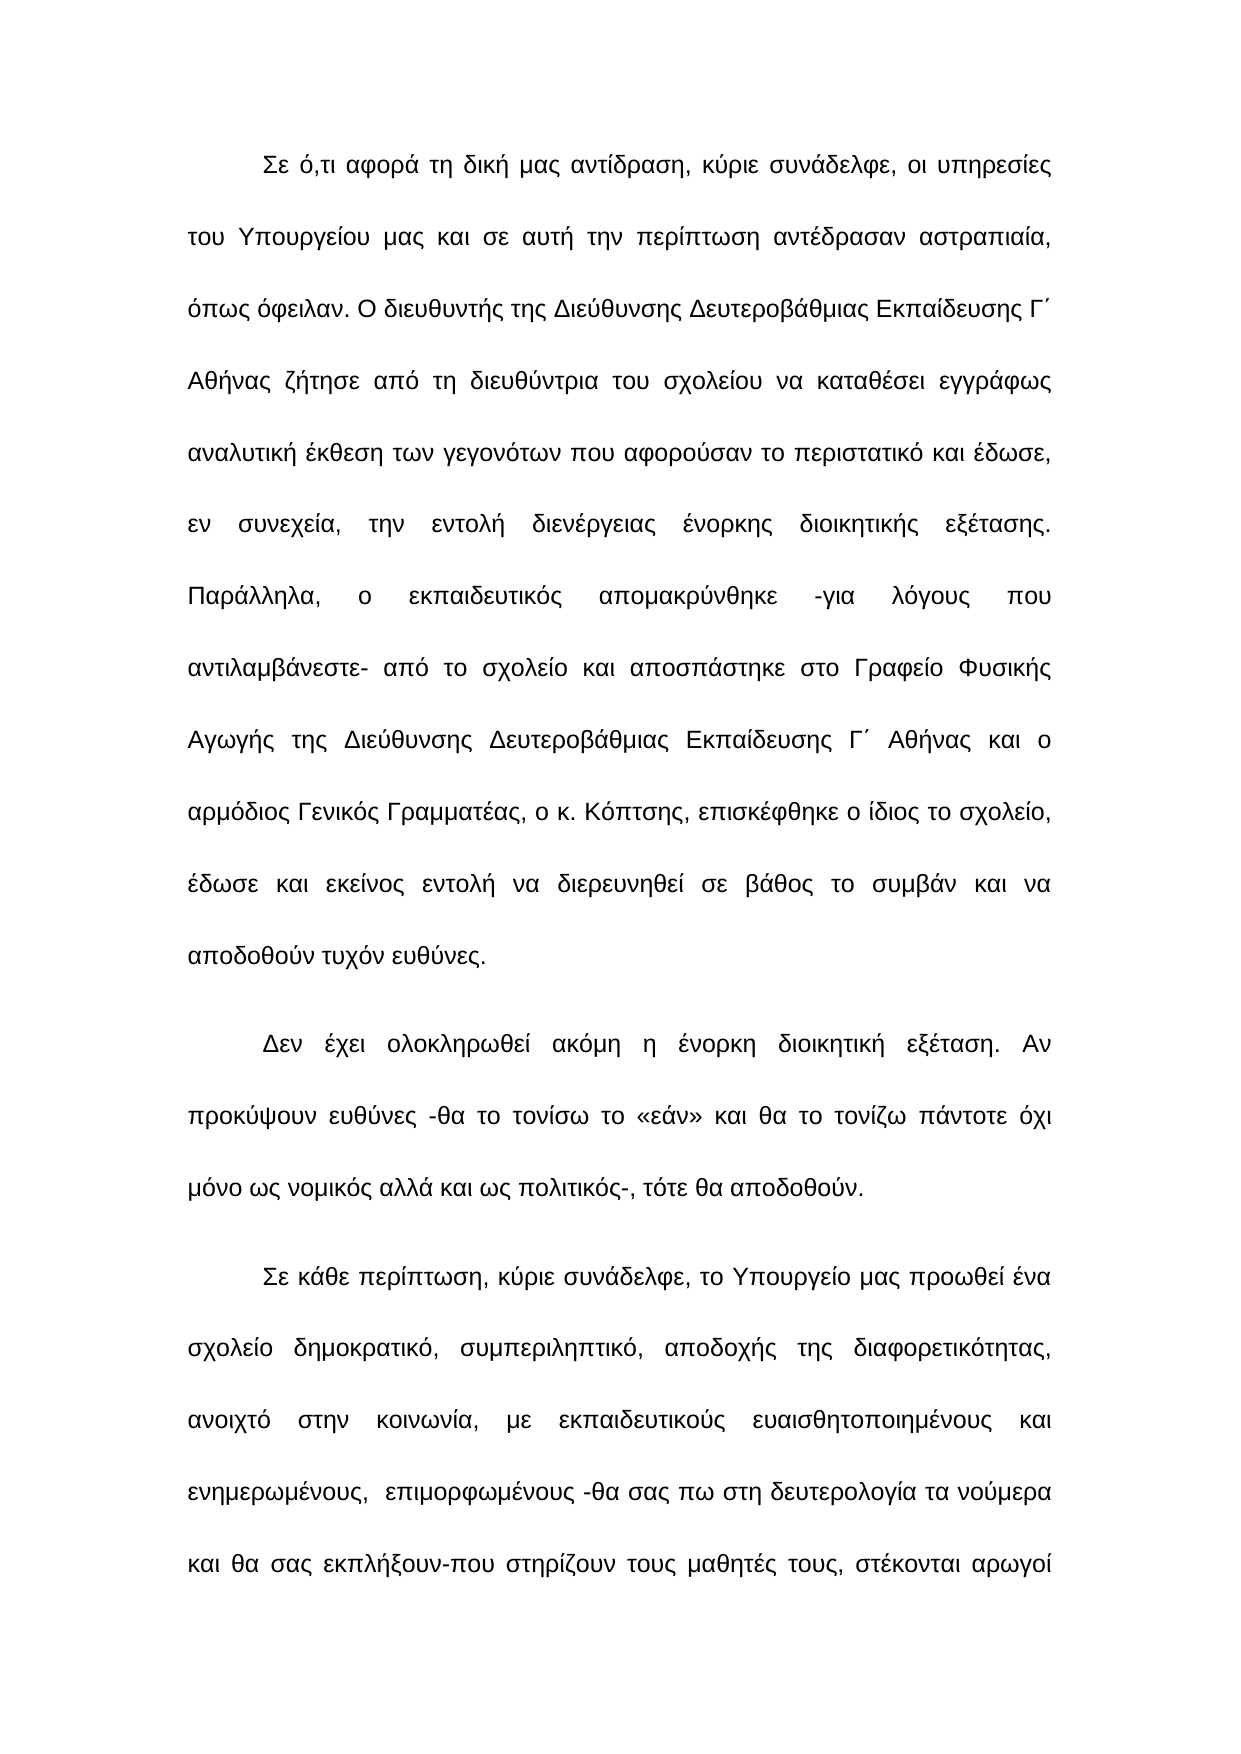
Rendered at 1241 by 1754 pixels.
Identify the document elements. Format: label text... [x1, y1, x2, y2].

text Σε ό,τι αφορά τη δική μας αντίδραση, κύριε συνάδελφε, οι υπηρεσίες του Υπουργείου μας και σε αυτή την περίπτωση αντέδρασαν αστραπιαία, όπως όφειλαν. Ο διευθυντής της Διεύθυνσης Δευτεροβάθμιας Εκπαίδευσης Γ΄ Αθήνας ζήτησε από τη διευθύντρια του σχολείου να καταθέσει εγγράφως αναλυτική έκθεση των γεγονότων που αφορούσαν το περιστατικό και έδωσε, εν συνεχεία, την εντολή διενέργειας ένορκης διοικητικής εξέτασης. Παράλληλα, ο εκπαιδευτικός απομακρύνθηκε -για λόγους που αντιλαμβάνεστε- από το σχολείο και αποσπάστηκε στο Γραφείο Φυσικής Αγωγής της Διεύθυνσης Δευτεροβάθμιας Εκπαίδευσης Γ΄ Αθήνας και ο αρμόδιος Γενικός Γραμματέας, ο κ. Κόπτσης, επισκέφθηκε ο ίδιος το σχολείο, έδωσε και εκείνος εντολή να διερευνηθεί σε βάθος το συμβάν και να αποδοθούν τυχόν ευθύνες. [187, 150, 1053, 969]
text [187, 1261, 1053, 1578]
text Δεν έχει ολοκληρωθεί ακόμη η ένορκη διοικητική εξέταση. Αν προκύψουν ευθύνες -θα το τονίσω το «εάν» και θα το τονίζω πάντοτε όχι μόνο ως νομικός αλλά και ως πολιτικός-, τότε θα αποδοθούν. [187, 1029, 1053, 1202]
